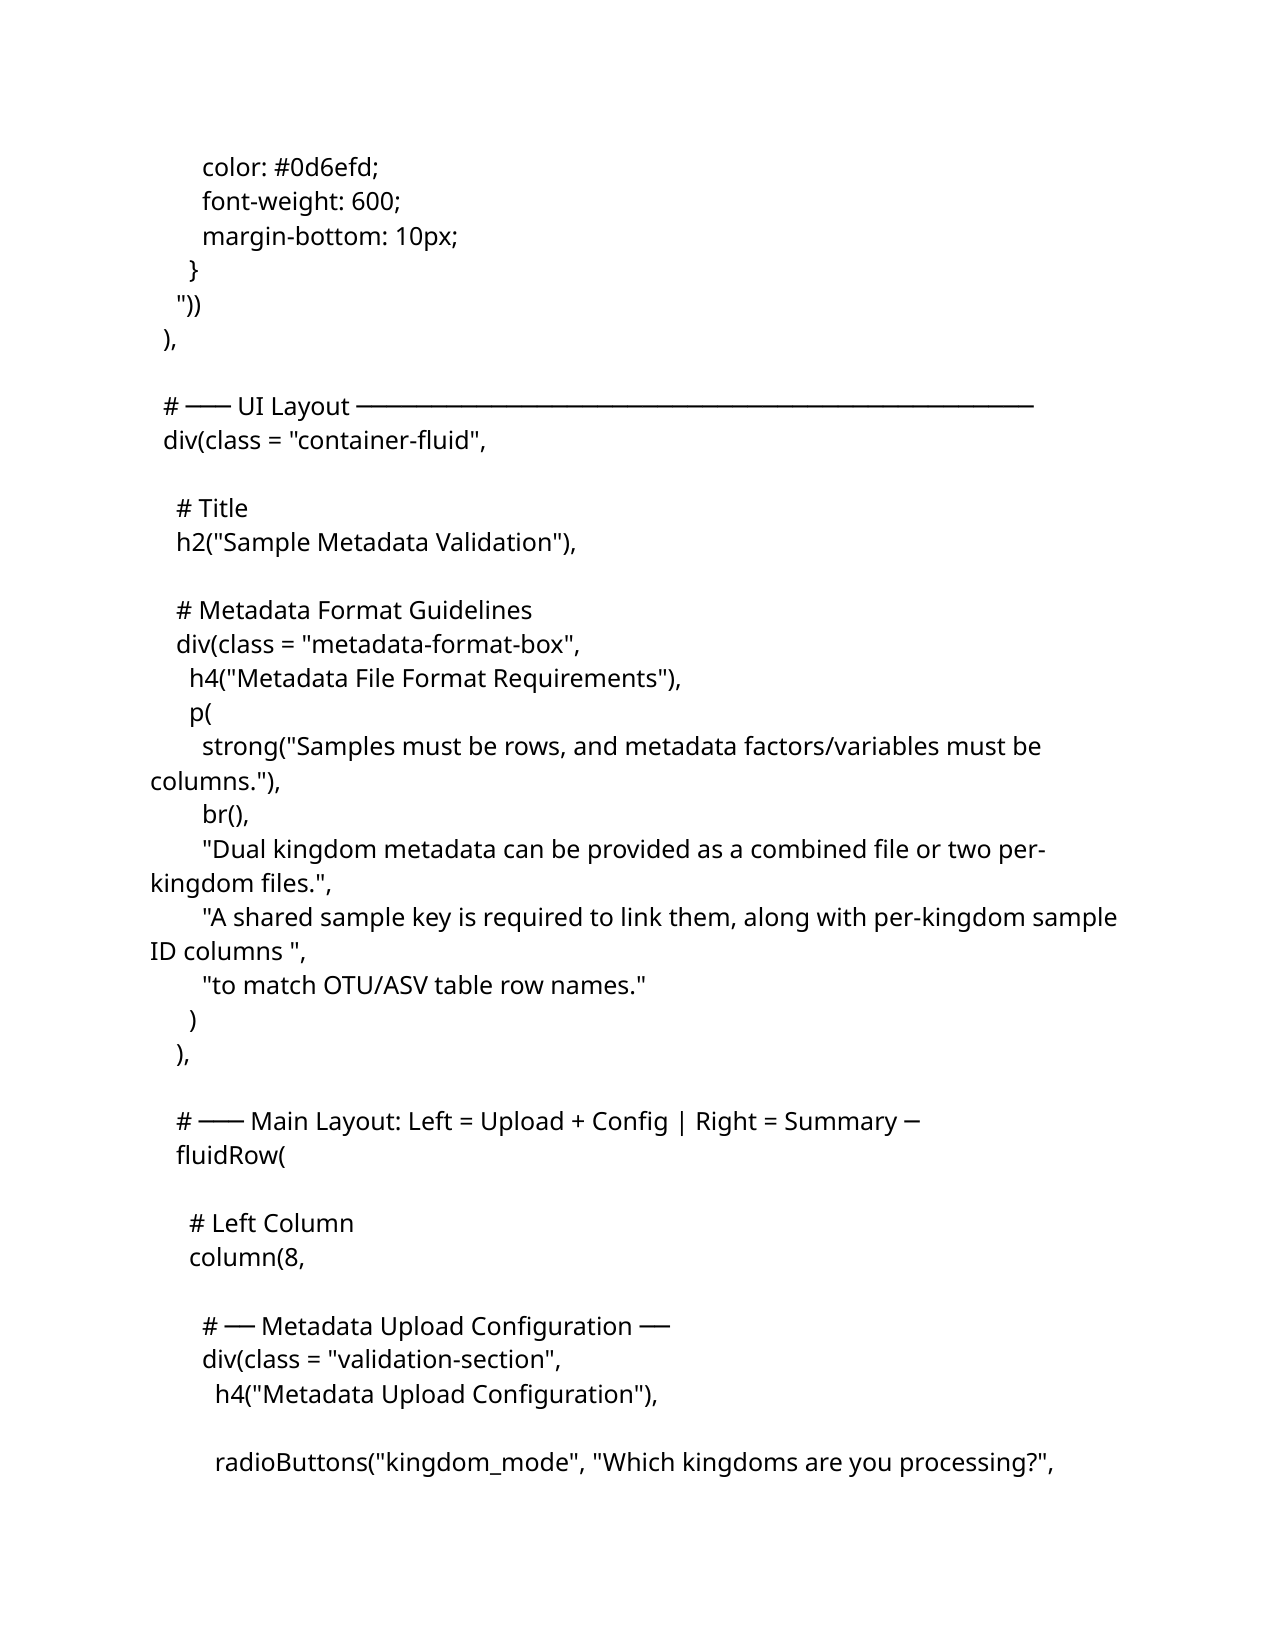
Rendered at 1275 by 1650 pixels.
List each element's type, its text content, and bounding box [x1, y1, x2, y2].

text radioButtons("kingdom_mode", "Which kingdoms are you processing?", [150, 1444, 1125, 1478]
text # Title [150, 491, 1125, 525]
text br(), [150, 797, 1125, 831]
text font-weight: 600; [150, 184, 1125, 218]
text # Left Column [150, 1206, 1125, 1240]
text # ─── UI Layout ───────────────────────────────────────────── [150, 388, 1125, 422]
text h4("Metadata Upload Configuration"), [150, 1376, 1125, 1410]
text ), [150, 320, 1125, 354]
text div(class = "validation-section", [150, 1342, 1125, 1376]
text # Metadata Format Guidelines [150, 593, 1125, 627]
text "A shared sample key is required to link them, along with per-kingdom sample ID columns ", [150, 899, 1125, 967]
text ")) [150, 286, 1125, 320]
text strong("Samples must be rows, and metadata factors/variables must be columns."), [150, 729, 1125, 797]
text column(8, [150, 1240, 1125, 1274]
text ), [150, 1036, 1125, 1070]
text # ── Metadata Upload Configuration ── [150, 1308, 1125, 1342]
text fluidRow( [150, 1138, 1125, 1172]
text p( [150, 695, 1125, 729]
text ) [150, 1002, 1125, 1036]
text color: #0d6efd; [150, 150, 1125, 184]
text # ─── Main Layout: Left = Upload + Config | Right = Summary ─ [150, 1104, 1125, 1138]
text "Dual kingdom metadata can be provided as a combined file or two per-kingdom files.", [150, 831, 1125, 899]
text div(class = "metadata-format-box", [150, 627, 1125, 661]
text margin-bottom: 10px; [150, 218, 1125, 252]
text h2("Sample Metadata Validation"), [150, 525, 1125, 559]
text "to match OTU/ASV table row names." [150, 967, 1125, 1002]
text h4("Metadata File Format Requirements"), [150, 661, 1125, 695]
text } [150, 252, 1125, 286]
text div(class = "container-fluid", [150, 422, 1125, 457]
